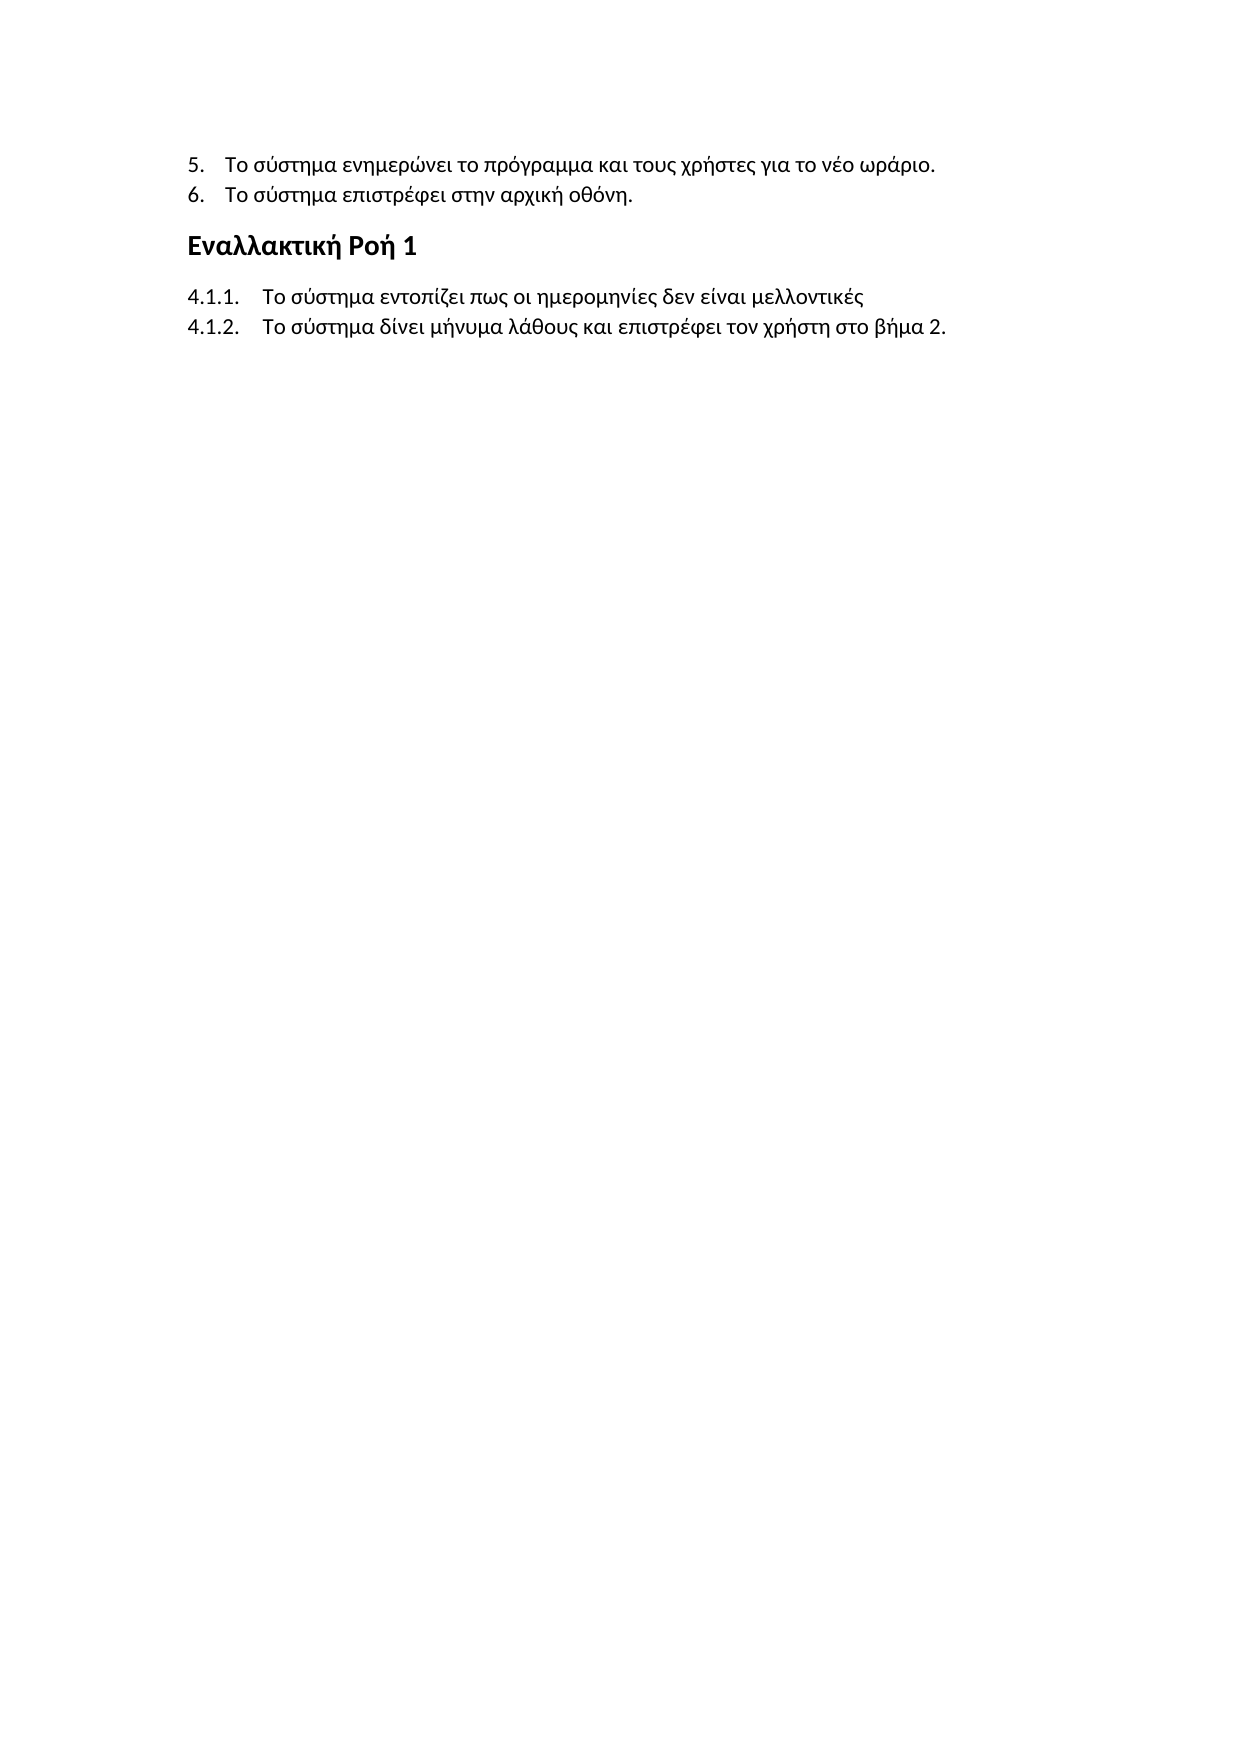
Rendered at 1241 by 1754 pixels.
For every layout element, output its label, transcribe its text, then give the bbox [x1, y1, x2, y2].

list Το σύστημα εντοπίζει πως οι ημερομηνίες δεν είναι μελλοντικές [187, 282, 1053, 310]
list Το σύστημα ενημερώνει το πρόγραμμα και τους χρήστες για το νέο ωράριο. [187, 150, 1053, 178]
text Εναλλακτική Ροή 1 [187, 227, 1053, 263]
list Το σύστημα δίνει μήνυμα λάθους και επιστρέφει τον χρήστη στο βήμα 2. [187, 312, 1053, 340]
list Το σύστημα επιστρέφει στην αρχική οθόνη. [187, 180, 1053, 208]
